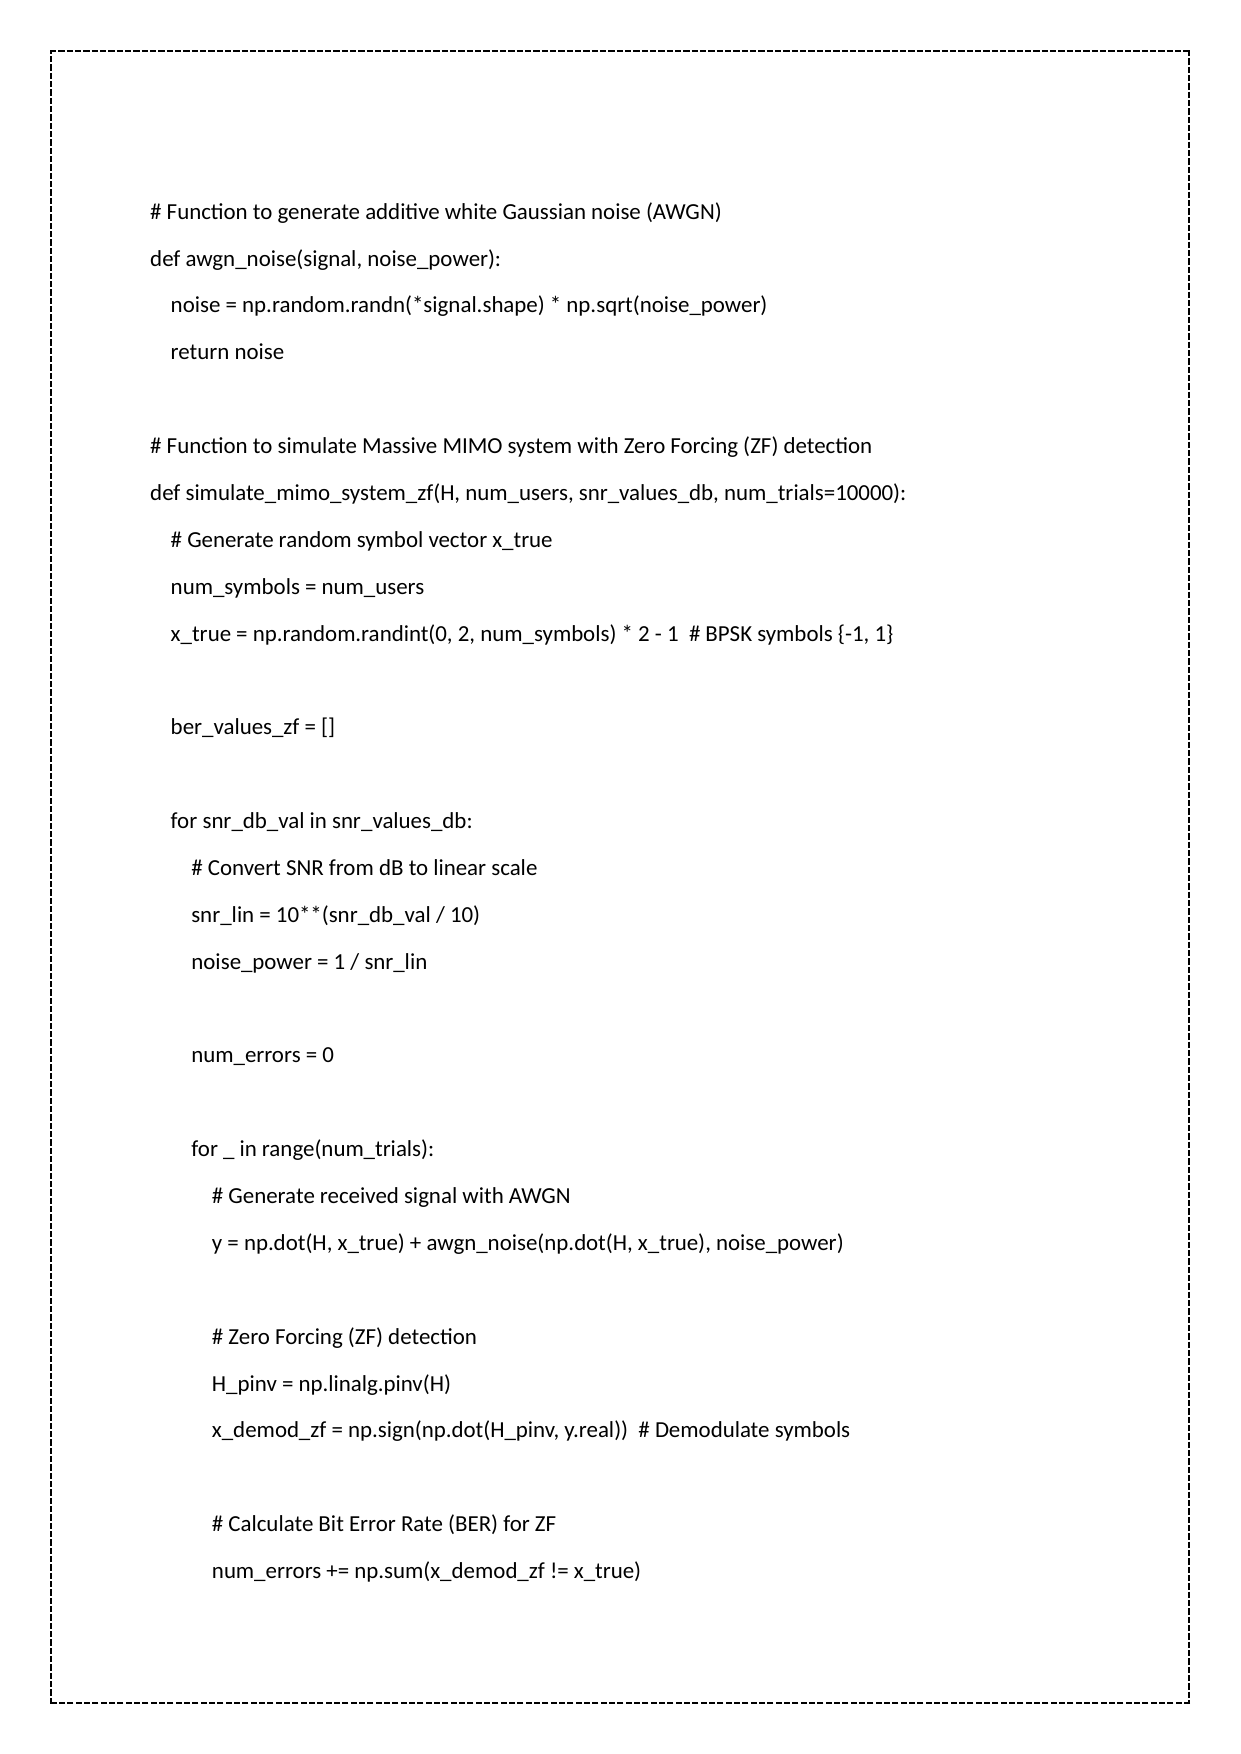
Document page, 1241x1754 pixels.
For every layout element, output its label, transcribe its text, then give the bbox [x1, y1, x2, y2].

text snr_lin = 10**(snr_db_val / 10) [150, 900, 1090, 928]
text # Convert SNR from dB to linear scale [150, 853, 1090, 881]
text # Generate received signal with AWGN [150, 1181, 1090, 1209]
text # Calculate Bit Error Rate (BER) for ZF [150, 1509, 1090, 1537]
text return noise [150, 337, 1090, 366]
text for _ in range(num_trials): [150, 1134, 1090, 1162]
text # Zero Forcing (ZF) detection [150, 1322, 1090, 1350]
text x_true = np.random.randint(0, 2, num_symbols) * 2 - 1 # BPSK symbols {-1, 1} [150, 619, 1090, 647]
text def awgn_noise(signal, noise_power): [150, 244, 1090, 272]
text noise = np.random.randn(*signal.shape) * np.sqrt(noise_power) [150, 291, 1090, 319]
text # Generate random symbol vector x_true [150, 525, 1090, 553]
text H_pinv = np.linalg.pinv(H) [150, 1369, 1090, 1397]
text # Function to generate additive white Gaussian noise (AWGN) [150, 197, 1090, 225]
text y = np.dot(H, x_true) + awgn_noise(np.dot(H, x_true), noise_power) [150, 1228, 1090, 1256]
text num_errors = 0 [150, 1041, 1090, 1069]
text x_demod_zf = np.sign(np.dot(H_pinv, y.real)) # Demodulate symbols [150, 1416, 1090, 1444]
text for snr_db_val in snr_values_db: [150, 806, 1090, 834]
text ber_values_zf = [] [150, 712, 1090, 741]
text num_symbols = num_users [150, 572, 1090, 600]
text noise_power = 1 / snr_lin [150, 947, 1090, 975]
text num_errors += np.sum(x_demod_zf != x_true) [150, 1556, 1090, 1584]
text def simulate_mimo_system_zf(H, num_users, snr_values_db, num_trials=10000): [150, 478, 1090, 506]
text # Function to simulate Massive MIMO system with Zero Forcing (ZF) detection [150, 431, 1090, 459]
